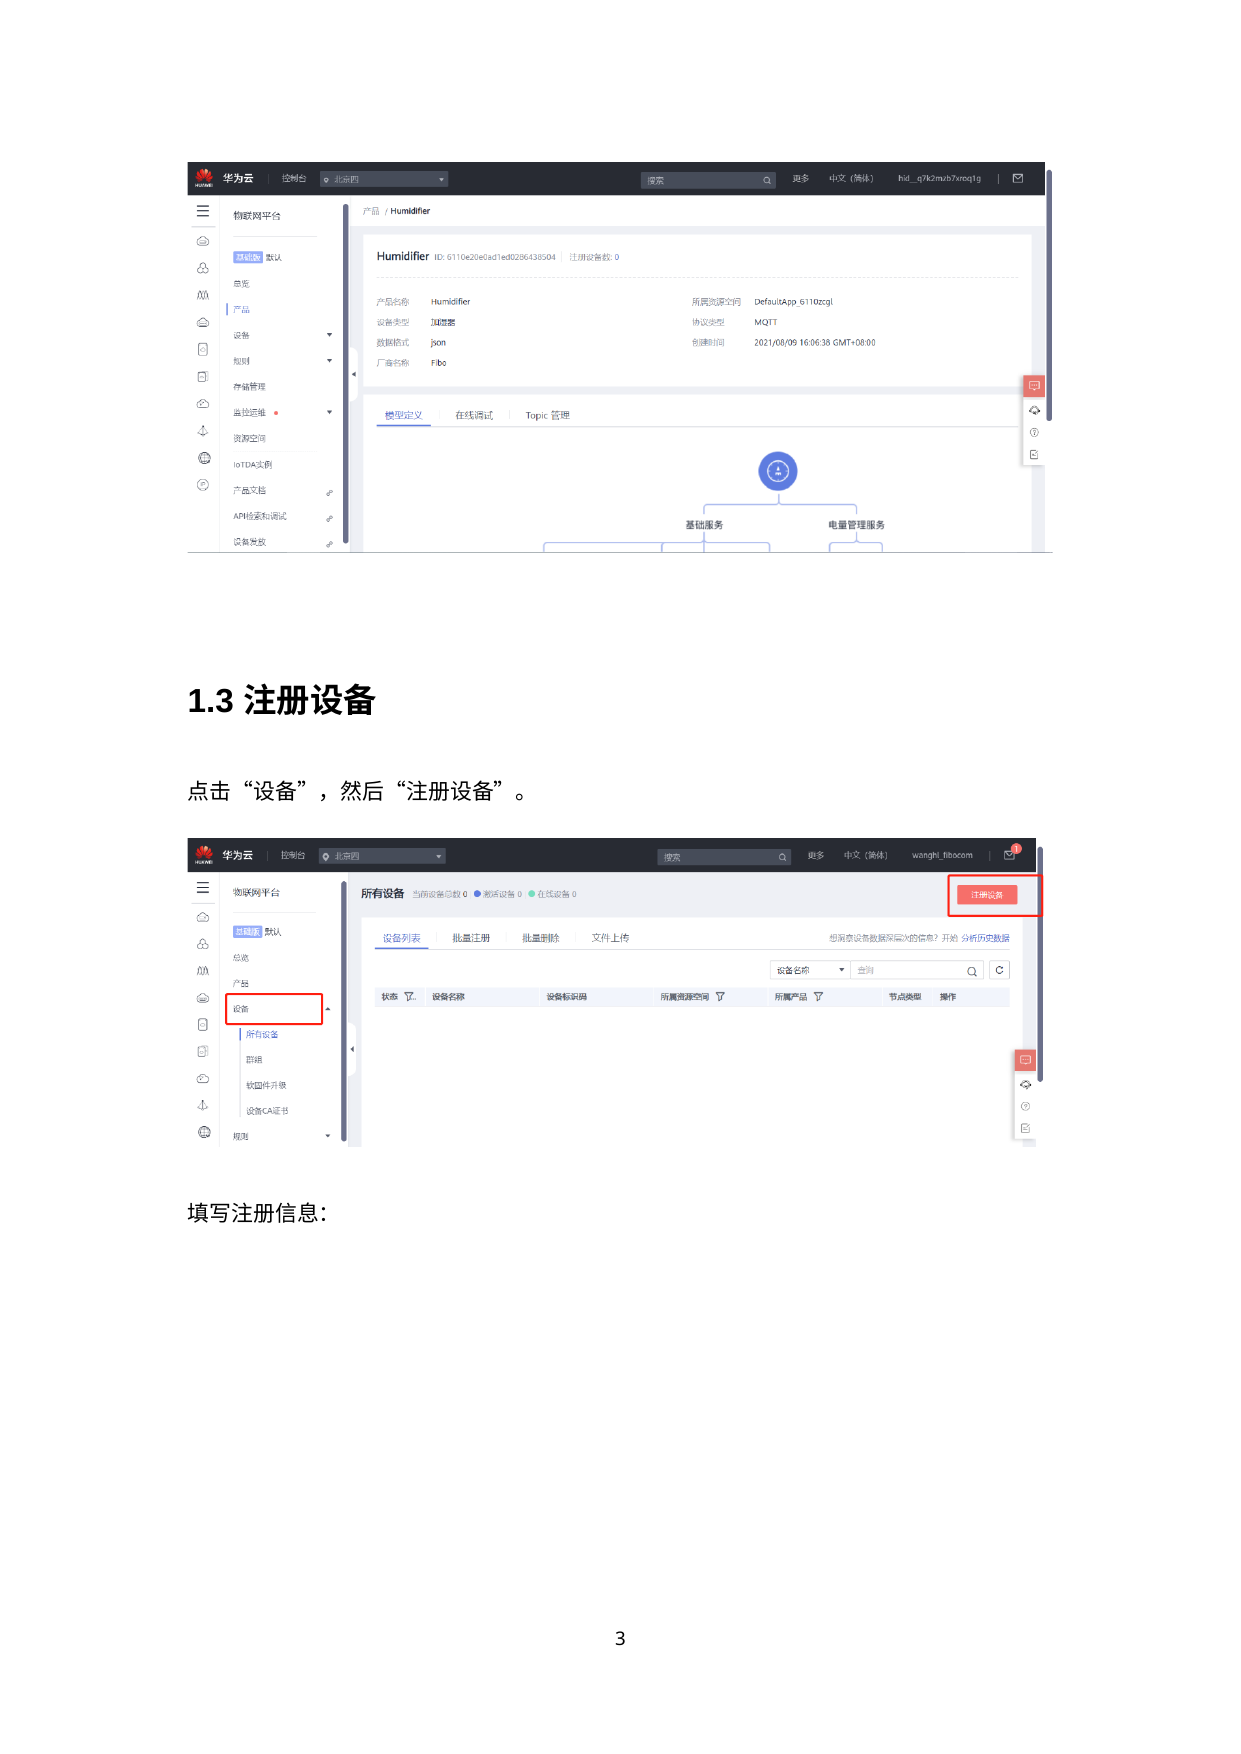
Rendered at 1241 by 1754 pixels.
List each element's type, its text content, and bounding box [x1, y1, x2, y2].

text 填写注册信息： [187, 1196, 1053, 1228]
text 点击“设备”，然后“注册设备”。 [187, 773, 1053, 806]
subtitle 1.3 注册设备 [187, 674, 1053, 722]
picture [187, 162, 1053, 553]
picture [187, 838, 1044, 1147]
